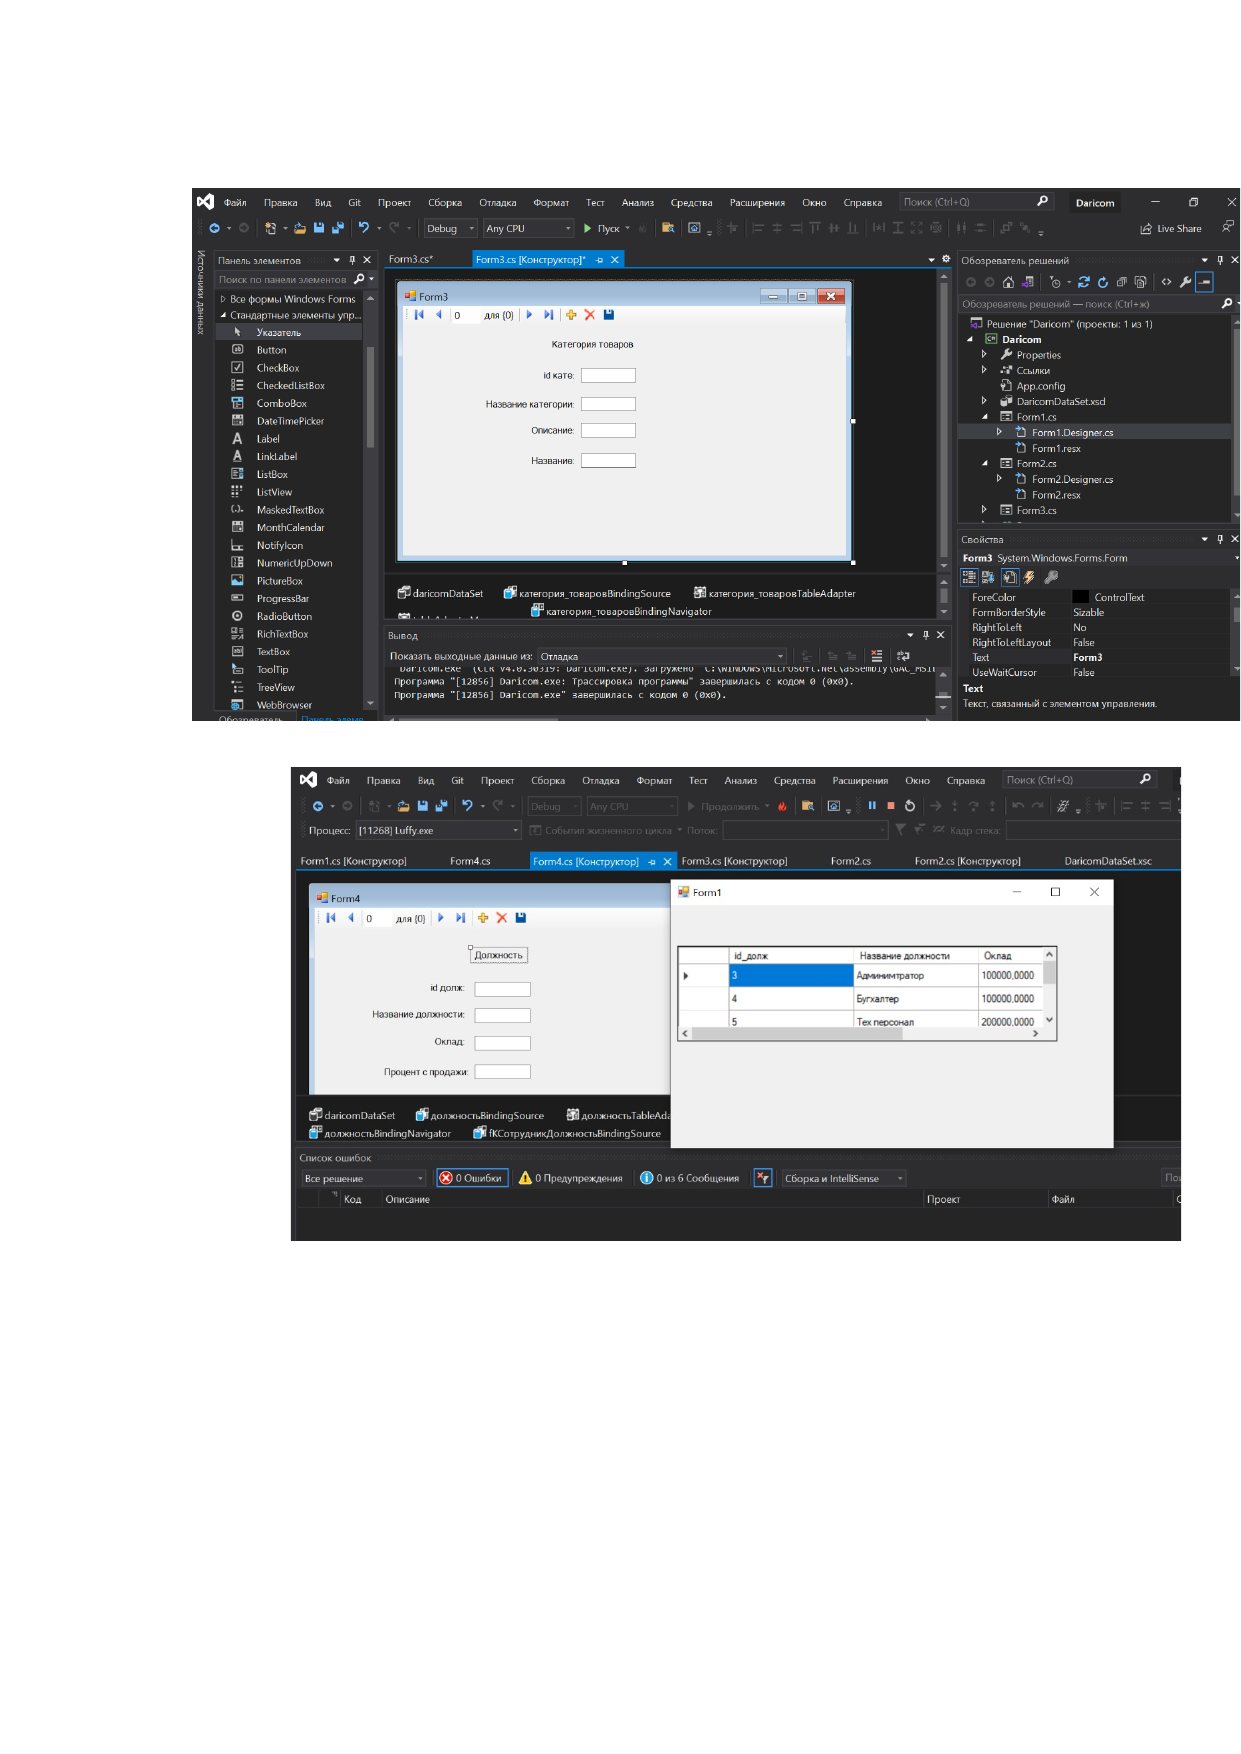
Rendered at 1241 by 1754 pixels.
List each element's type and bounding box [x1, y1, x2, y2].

picture [290, 767, 1182, 1241]
picture [192, 188, 1241, 721]
